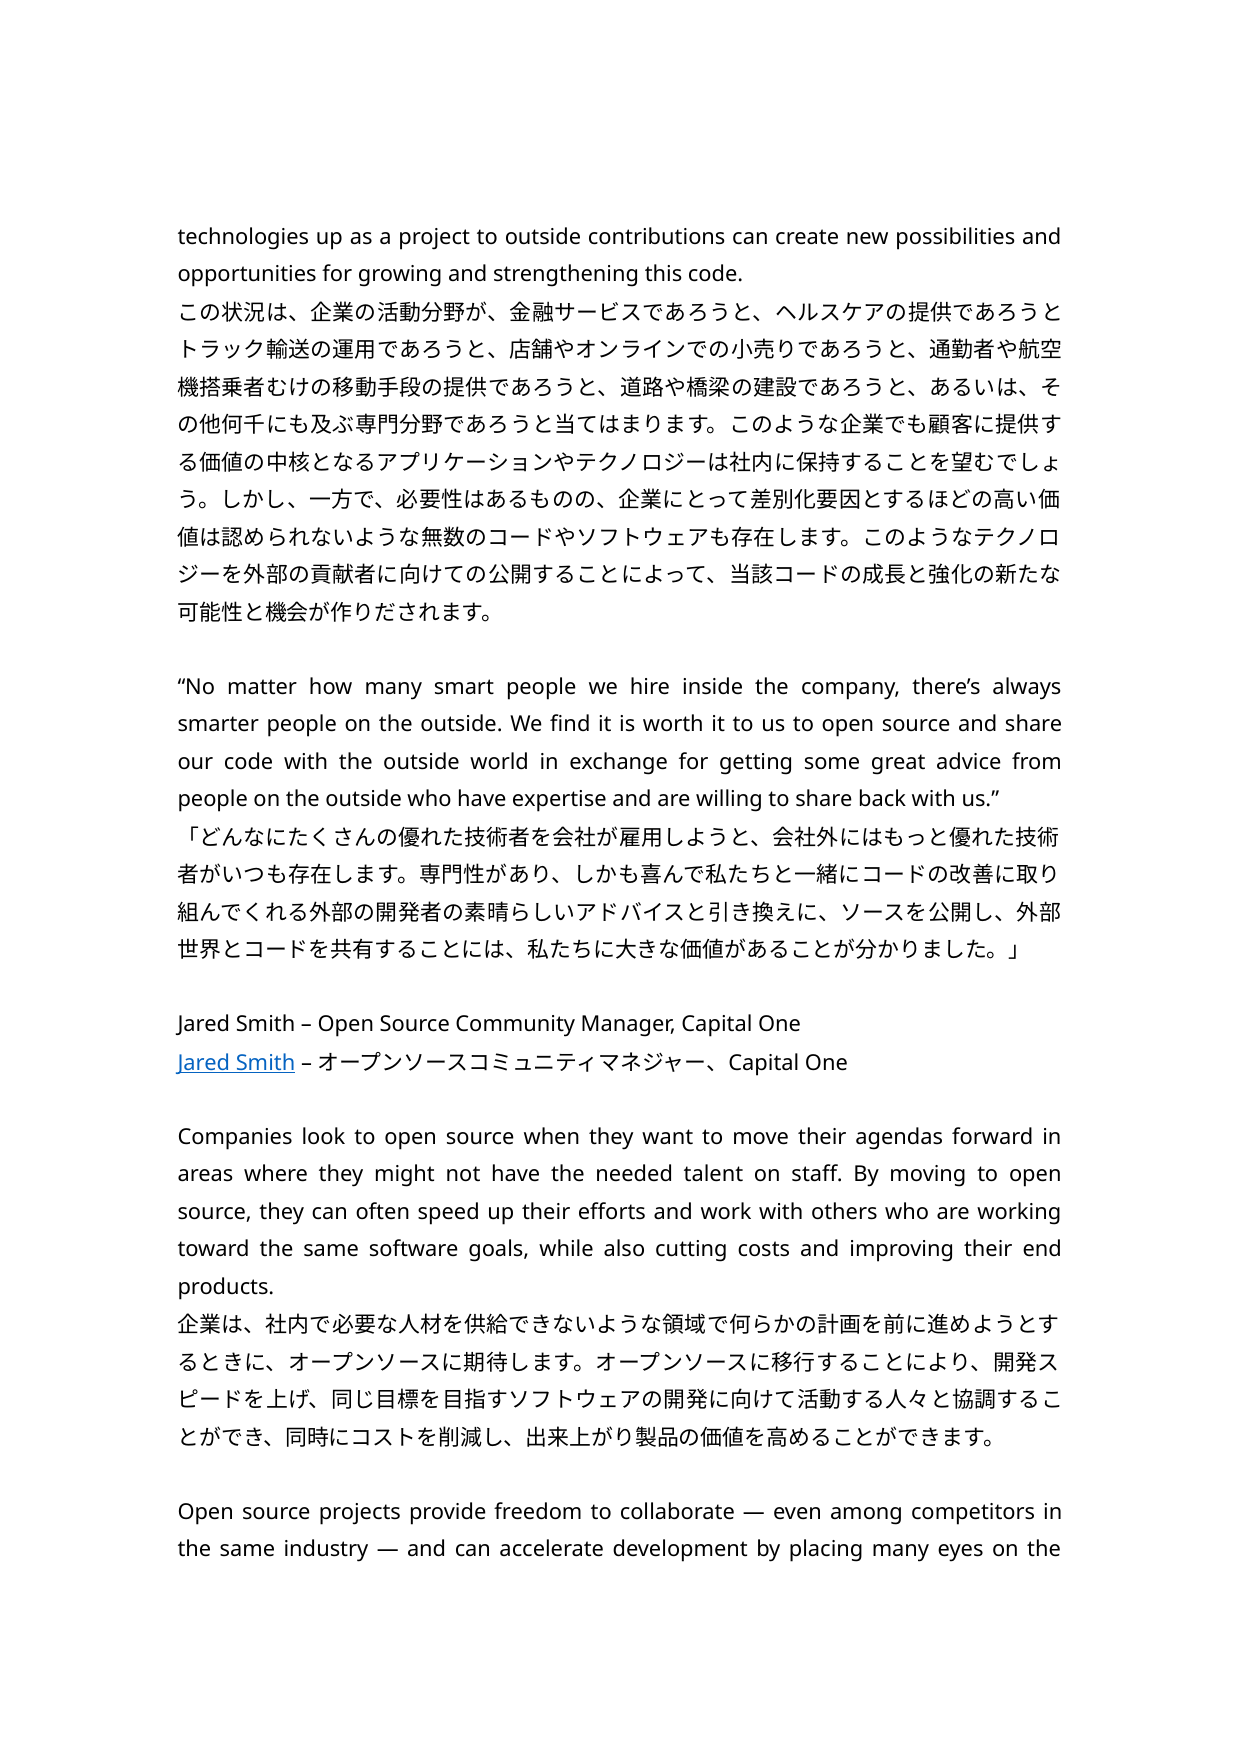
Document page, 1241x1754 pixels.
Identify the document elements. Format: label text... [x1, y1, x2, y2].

text “No matter how many smart people we hire inside the company, there’s always smarter people on the outside. We find it is worth it to us to open source and share our code with the outside world in exchange for getting some great advice from people on the outside who have expertise and are willing to share back with us.” [177, 667, 1063, 817]
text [177, 1492, 1063, 1567]
text 「どんなにたくさんの優れた技術者を会社が雇用しようと、会社外にはもっと優れた技術者がいつも存在します。専門性があり、しかも喜んで私たちと一緒にコードの改善に取り組んでくれる外部の開発者の素晴らしいアドバイスと引き換えに、ソースを公開し、外部世界とコードを共有することには、私たちに大きな価値があることが分かりました。」 [177, 817, 1063, 967]
text この状況は、企業の活動分野が、金融サービスであろうと、ヘルスケアの提供であろうと、トラック輸送の運用であろうと、店舗やオンラインでの小売りであろうと、通勤者や航空機搭乗者むけの移動手段の提供であろうと、道路や橋梁の建設であろうと、あるいは、その他何千にも及ぶ専門分野であろうと当てはまります。このような企業でも顧客に提供する価値の中核となるアプリケーションやテクノロジーは社内に保持することを望むでしょう。しかし、一方で、必要性はあるものの、企業にとって差別化要因とするほどの高い価値は認められないような無数のコードやソフトウェアも存在します。このようなテクノロジーを外部の貢献者に向けての公開することによって、当該コードの成長と強化の新たな可能性と機会が作りだされます。 [177, 292, 1063, 629]
text Jared Smith – オープンソースコミュニティマネジャー、Capital One [177, 1042, 1063, 1079]
text Jared Smith – Open Source Community Manager, Capital One [177, 1004, 1063, 1042]
text Companies look to open source when they want to move their agendas forward in areas where they might not have the needed talent on staff. By moving to open source, they can often speed up their efforts and work with others who are working toward the same software goals, while also cutting costs and improving their end products. [177, 1117, 1063, 1304]
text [177, 217, 1063, 292]
text 企業は、社内で必要な人材を供給できないような領域で何らかの計画を前に進めようとするときに、オープンソースに期待します。オープンソースに移行することにより、開発スピードを上げ、同じ目標を目指すソフトウェアの開発に向けて活動する人々と協調することができ、同時にコストを削減し、出来上がり製品の価値を高めることができます。 [177, 1304, 1063, 1454]
